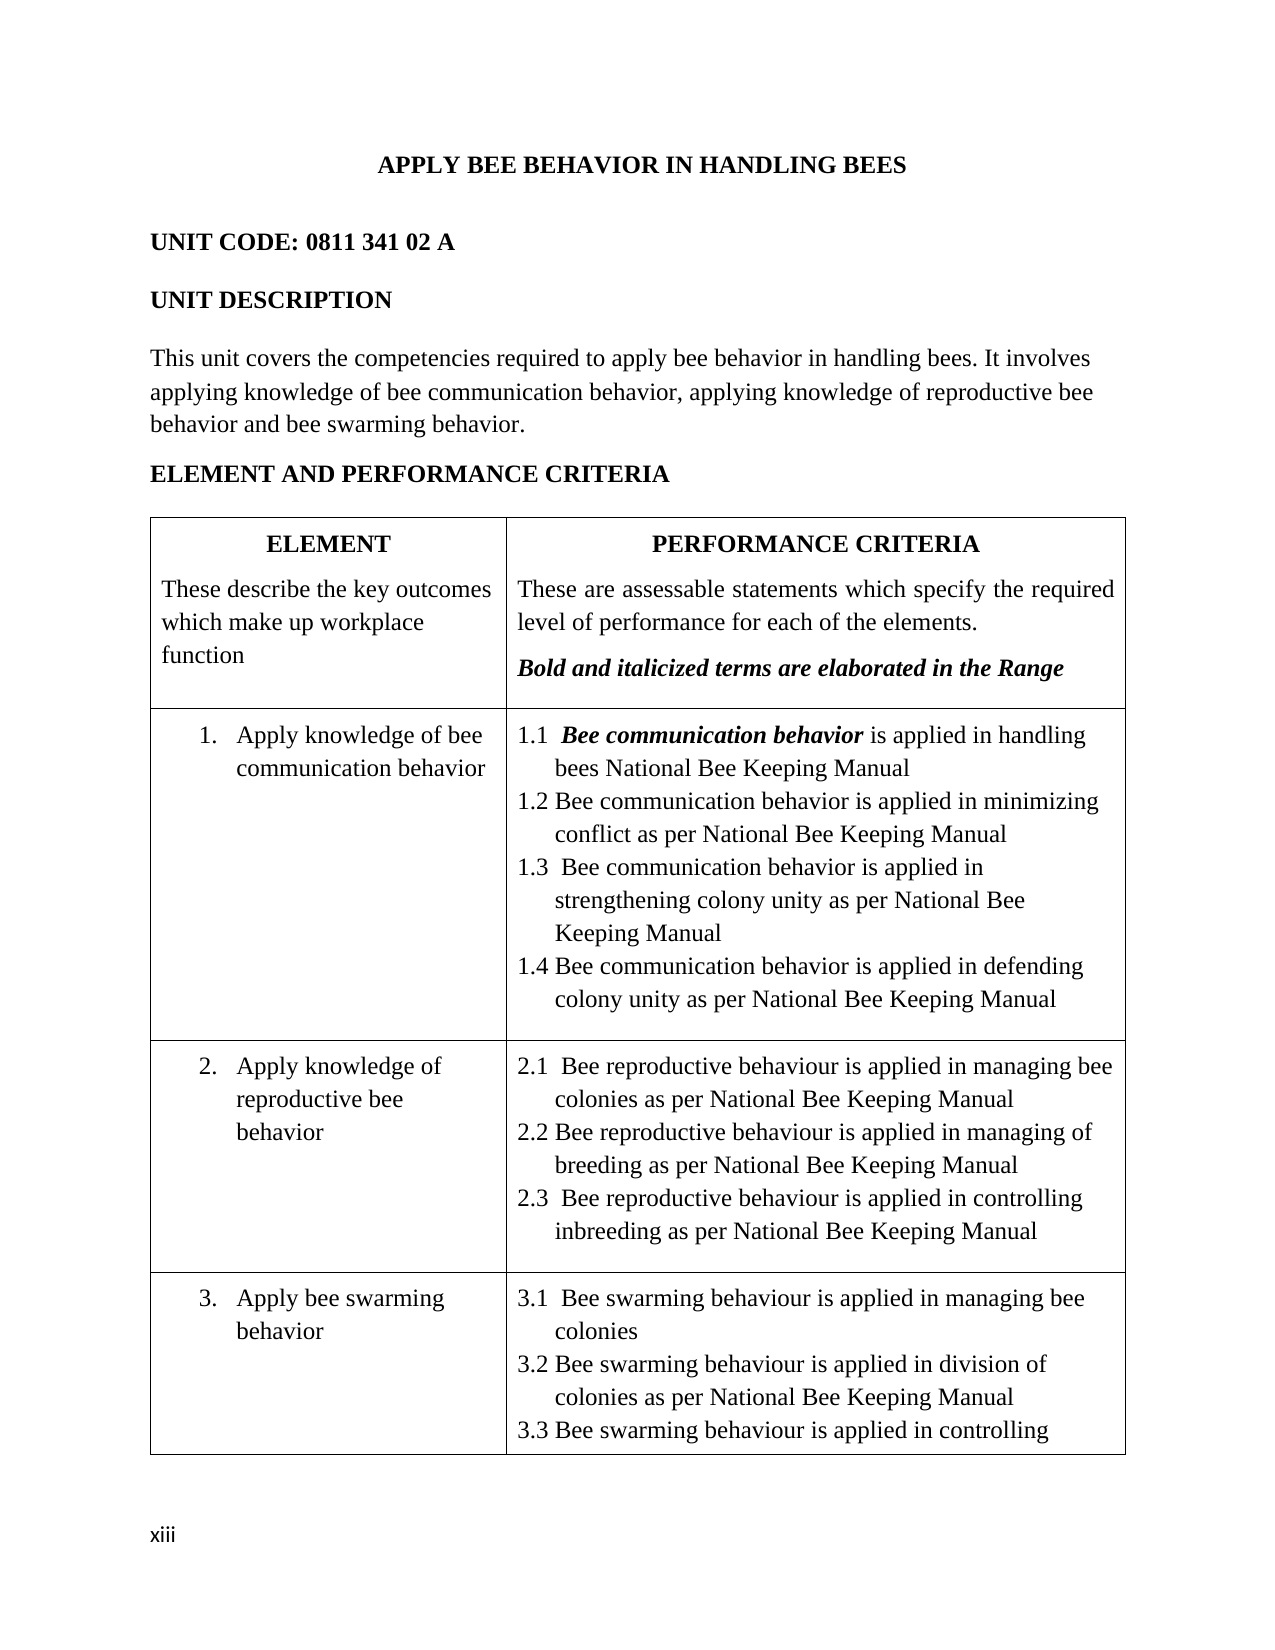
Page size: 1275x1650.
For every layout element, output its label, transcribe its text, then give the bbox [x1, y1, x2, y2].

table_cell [507, 1273, 1125, 1454]
table_cell Apply knowledge of reproductive bee behavior [151, 1041, 506, 1272]
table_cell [151, 1273, 506, 1454]
table_cell Apply knowledge of bee communication behavior [151, 709, 506, 1039]
text This unit covers the competencies required to apply bee behavior in handling bees. It involves applying knowledge of bee communication behavior, applying knowledge of reproductive bee behavior and bee swarming behavior. [150, 343, 1125, 438]
table_cell Bee reproductive behaviour is applied in managing bee colonies as per National Bee Keeping Manual Bee reproductive behaviour is applied in managing of breeding as per National Bee Keeping Manual Bee reproductive behaviour is applied in controlling inbreeding as per National Bee Keeping Manual [507, 1041, 1125, 1272]
table_header PERFORMANCE CRITERIA These are assessable statements which specify the required level of performance for each of the elements. Bold and italicized terms are elaborated in the Range [507, 518, 1125, 708]
text ELEMENT AND PERFORMANCE CRITERIA [150, 459, 1125, 488]
subtitle APPLY BEE BEHAVIOR IN HANDLING BEES [159, 150, 1125, 179]
text UNIT DESCRIPTION [150, 286, 1125, 314]
text UNIT CODE: 0811 341 02 A [150, 227, 1125, 256]
table_cell Bee communication behavior is applied in handling bees National Bee Keeping Manual Bee communication behavior is applied in minimizing conflict as per National Bee Keeping Manual Bee communication behavior is applied in strengthening colony unity as per National Bee Keeping Manual Bee communication behavior is applied in defending colony unity as per National Bee Keeping Manual [507, 709, 1125, 1039]
table_header ELEMENT These describe the key outcomes which make up workplace function [151, 518, 506, 708]
